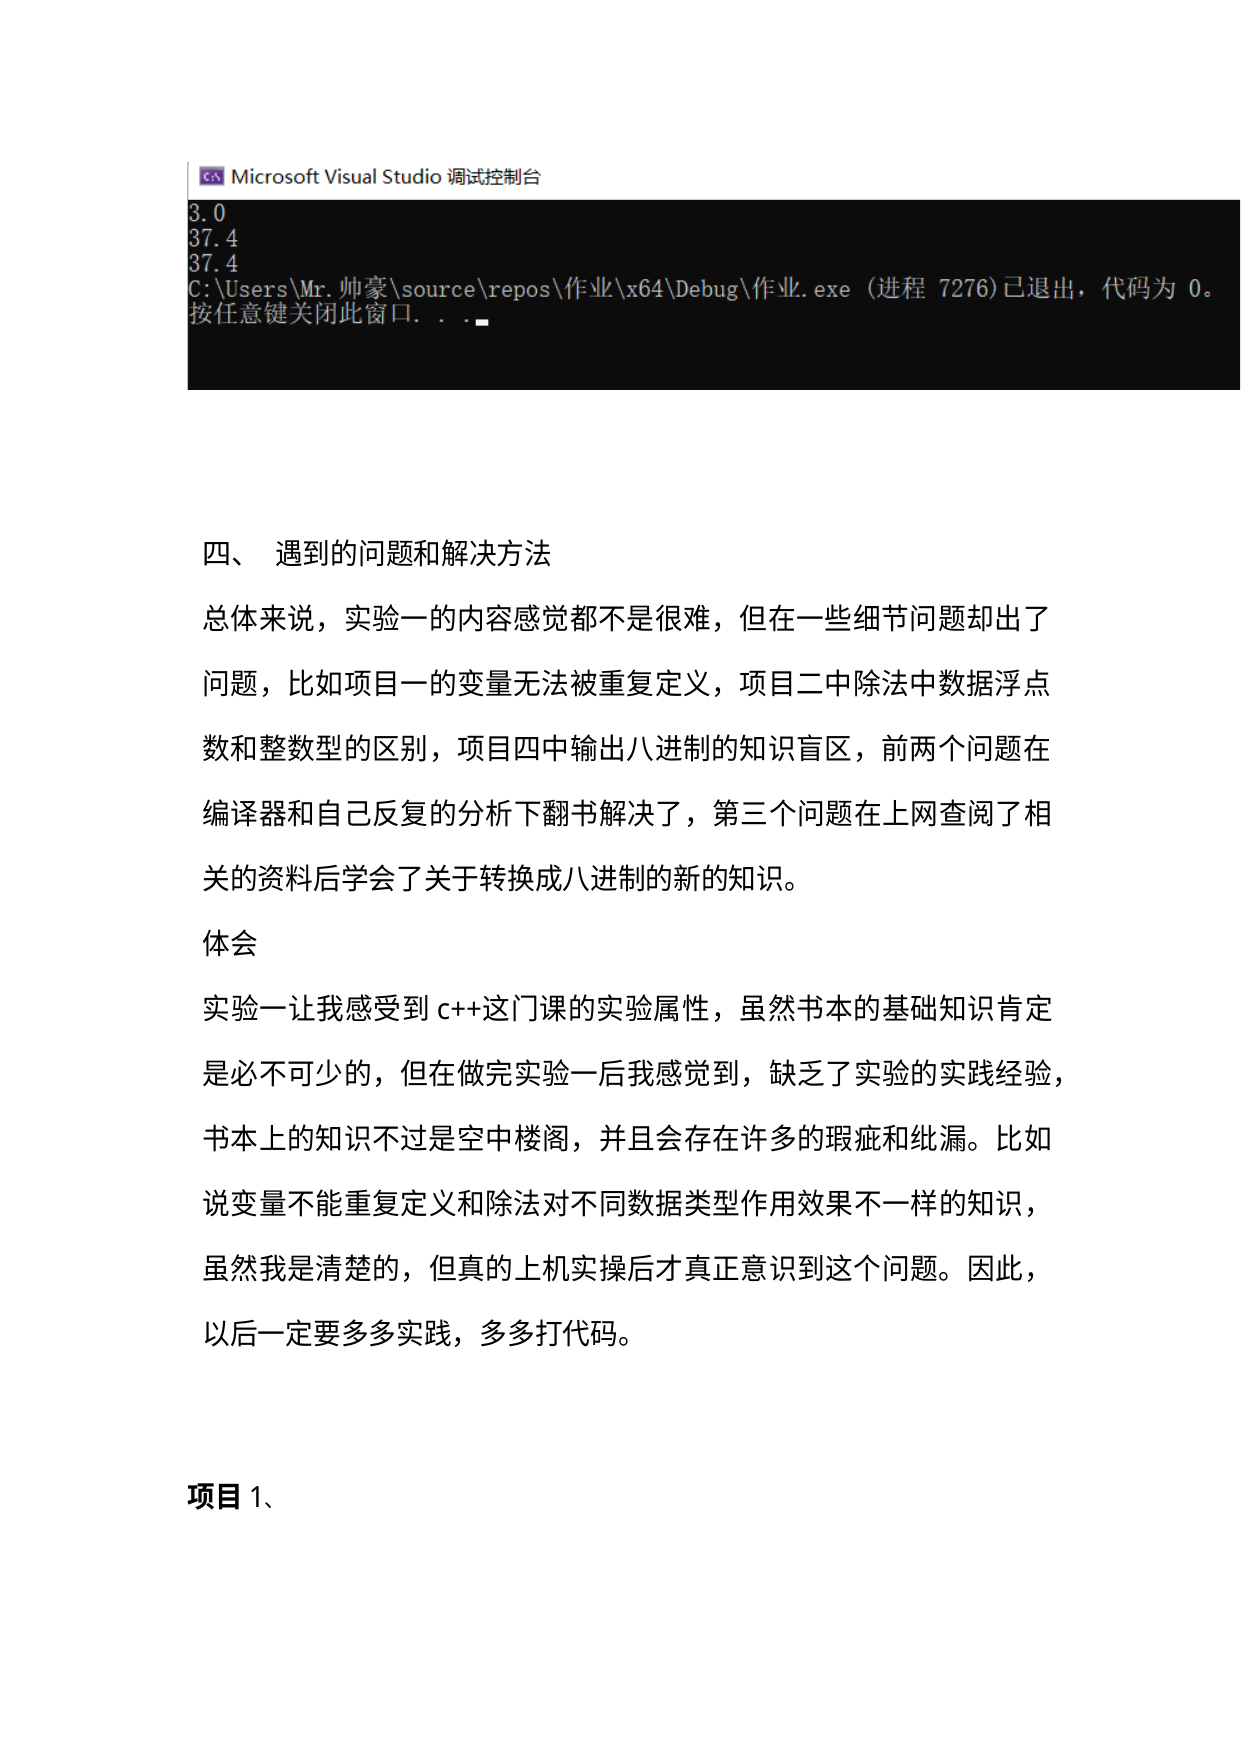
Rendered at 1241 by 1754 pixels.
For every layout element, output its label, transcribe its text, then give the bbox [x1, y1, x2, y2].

picture [187, 162, 1241, 390]
list 遇到的问题和解决方法 [202, 519, 1053, 584]
text 体会 [202, 909, 1053, 974]
text 实验一让我感受到c++这门课的实验属性，虽然书本的基础知识肯定是必不可少的，但在做完实验一后我感觉到，缺乏了实验的实践经验，书本上的知识不过是空中楼阁，并且会存在许多的瑕疵和纰漏。比如说变量不能重复定义和除法对不同数据类型作用效果不一样的知识，虽然我是清楚的，但真的上机实操后才真正意识到这个问题。因此，以后一定要多多实践，多多打代码。 [202, 974, 1053, 1364]
text 项目1、 [187, 1462, 1053, 1527]
text 总体来说，实验一的内容感觉都不是很难，但在一些细节问题却出了问题，比如项目一的变量无法被重复定义，项目二中除法中数据浮点数和整数型的区别，项目四中输出八进制的知识盲区，前两个问题在编译器和自己反复的分析下翻书解决了，第三个问题在上网查阅了相关的资料后学会了关于转换成八进制的新的知识。 [202, 584, 1053, 909]
